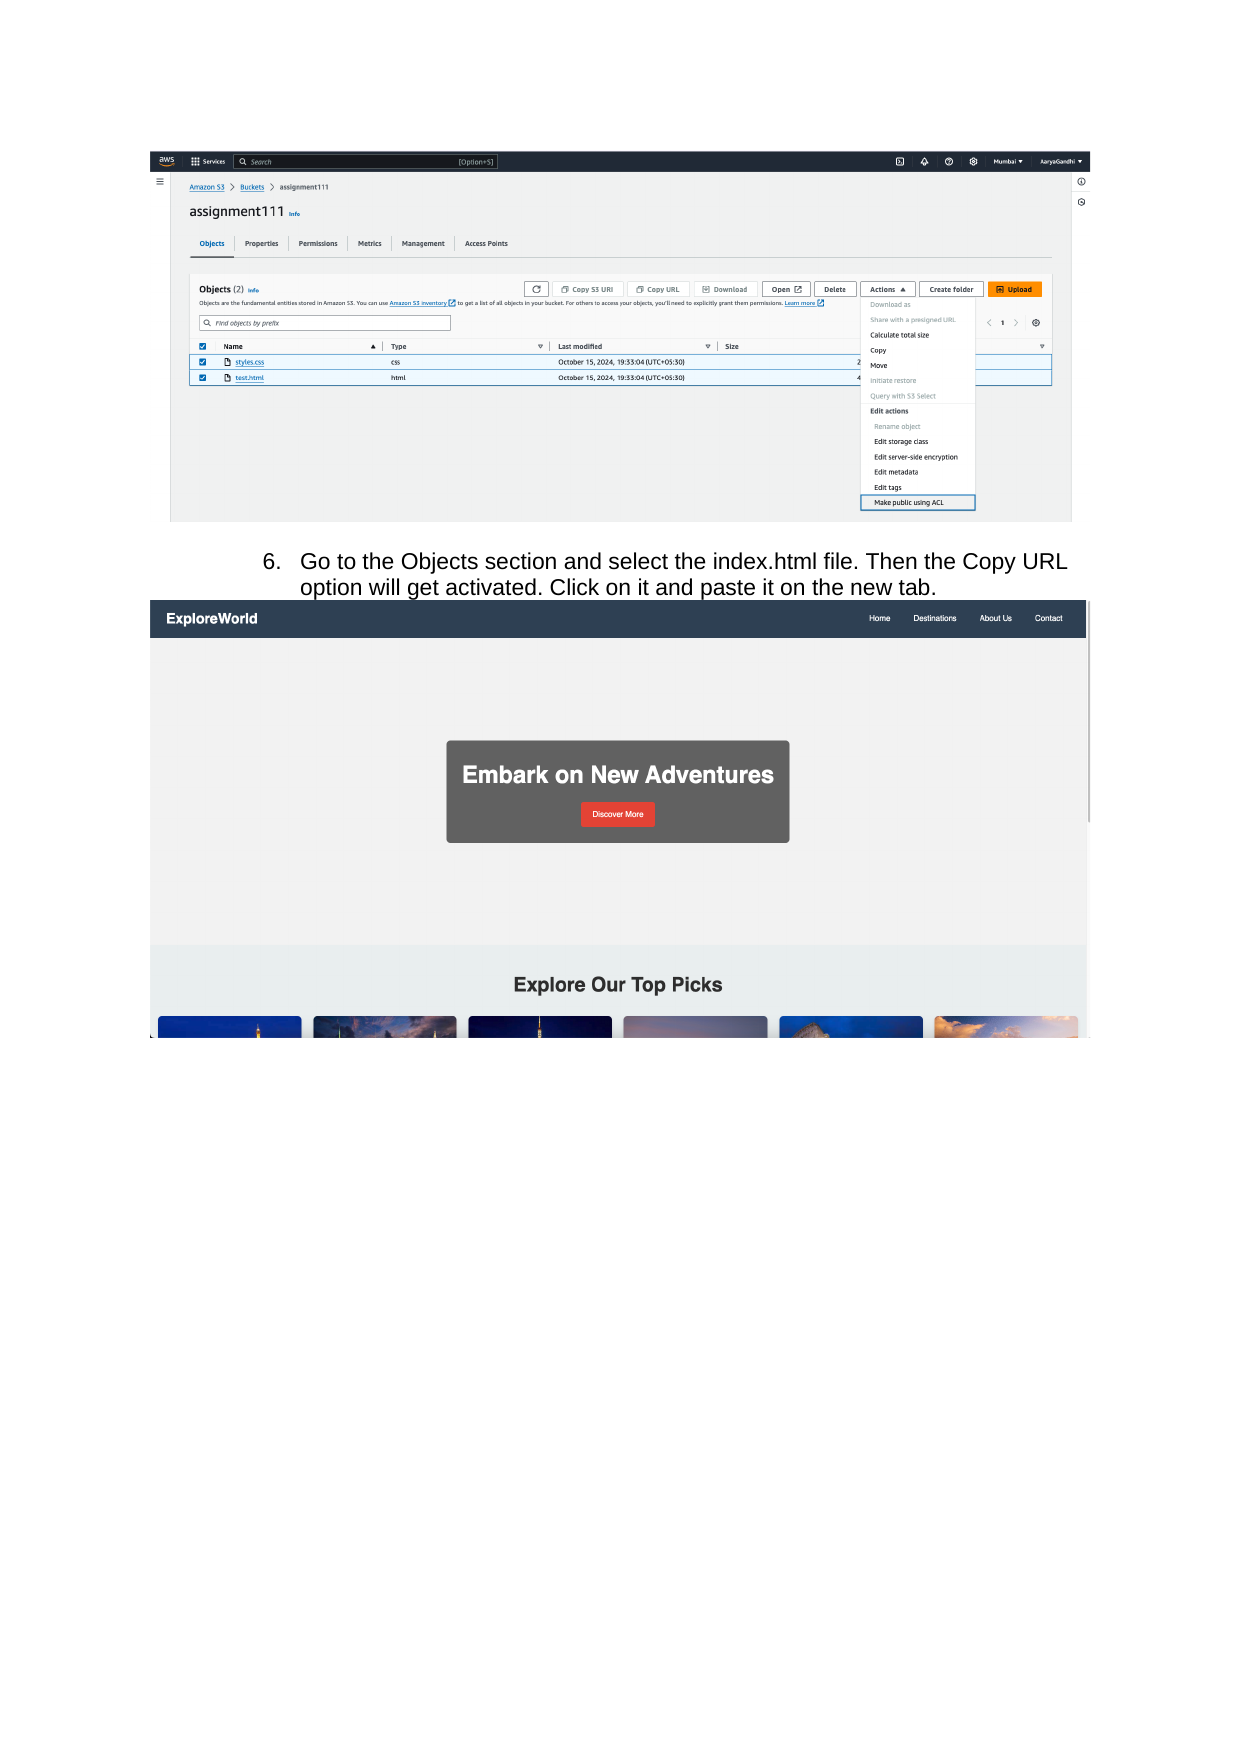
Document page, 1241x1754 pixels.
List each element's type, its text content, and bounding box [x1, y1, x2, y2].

picture [150, 150, 1091, 522]
picture [150, 600, 1091, 1038]
list Go to the Objects section and select the index.html file. Then the Copy URL option will get activated. Click on it and paste it on the new tab. [262, 548, 1090, 600]
